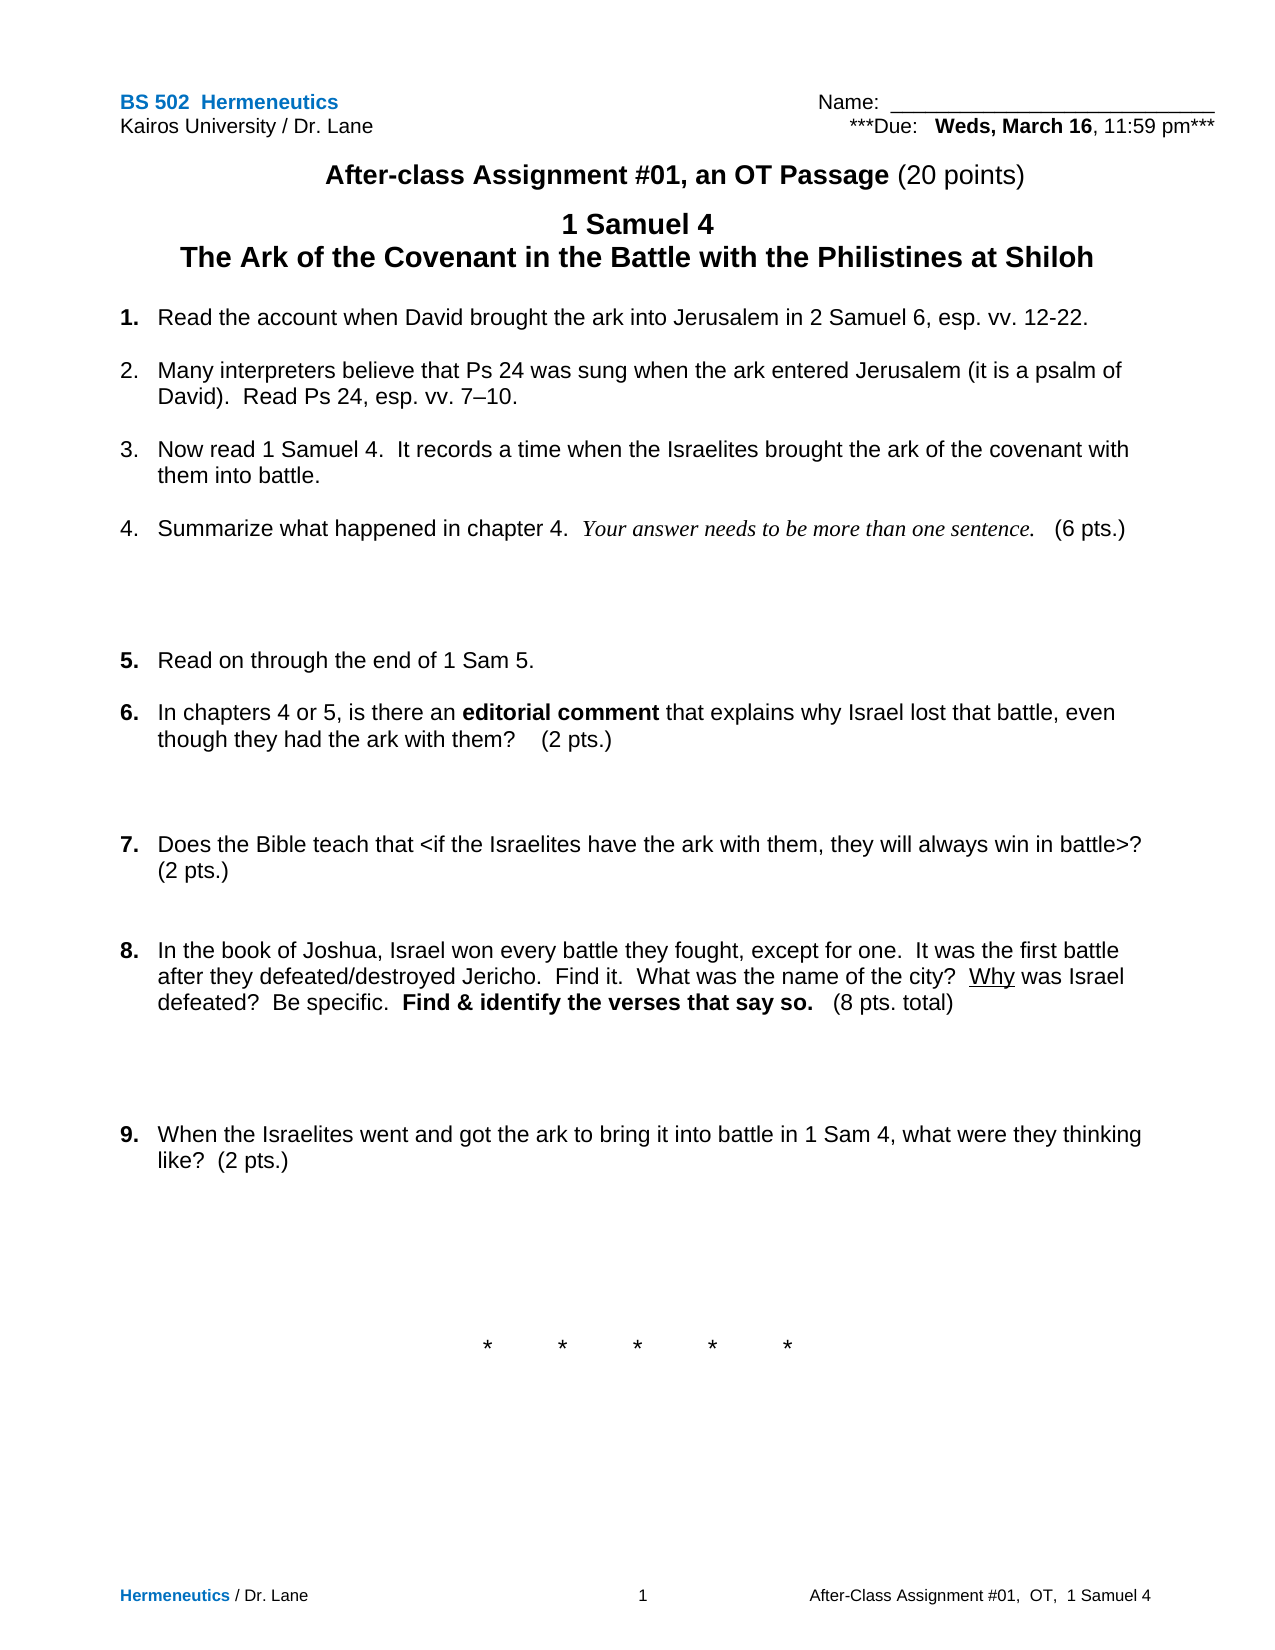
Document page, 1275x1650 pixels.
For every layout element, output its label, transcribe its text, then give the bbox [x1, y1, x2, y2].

text 9. When the Israelites went and got the ark to bring it into battle in 1 Sam 4, what were they thinking like? (2 pts.) [120, 1121, 1155, 1174]
text 5. Read on through the end of 1 Sam 5. [120, 647, 1155, 673]
text The Ark of the Covenant in the Battle with the Philistines at Shiloh [120, 240, 1155, 274]
text BS 502 Hermeneutics Name: ____________________________ [120, 90, 1155, 114]
text 1. Read the account when David brought the ark into Jerusalem in 2 Samuel 6, esp. vv. 12-22. [120, 304, 1155, 330]
text 7. Does the Bible teach that <if the Israelites have the ark with them, they will always win in battle>? [120, 831, 1155, 857]
text After-class Assignment #01, an OT Passage (20 points) [120, 159, 1155, 190]
text 6. In chapters 4 or 5, is there an editorial comment that explains why Israel lost that battle, even though they had the ark with them? (2 pts.) [120, 699, 1155, 752]
text * * * * * [120, 1334, 1155, 1363]
text (2 pts.) [120, 857, 1155, 884]
text 4. Summarize what happened in chapter 4. Your answer needs to be more than one sentence. (6 pts.) [120, 515, 1155, 541]
text 2. Many interpreters believe that Ps 24 was sung when the ark entered Jerusalem (it is a psalm of David). Read Ps 24, esp. vv. 7–10. [120, 357, 1155, 409]
text Kairos University / Dr. Lane ***Due: Weds, March 16, 11:59 pm*** [120, 114, 1155, 138]
text 3. Now read 1 Samuel 4. It records a time when the Israelites brought the ark of the covenant with them into battle. [120, 436, 1155, 488]
text 1 Samuel 4 [120, 207, 1155, 240]
text 8. In the book of Joshua, Israel won every battle they fought, except for one. It was the first battle after they defeated/destroyed Jericho. Find it. What was the name of the city? Why was Israel defeated? Be specific. Find & identify the verses that say so. (8 pts. total) [120, 937, 1155, 1016]
